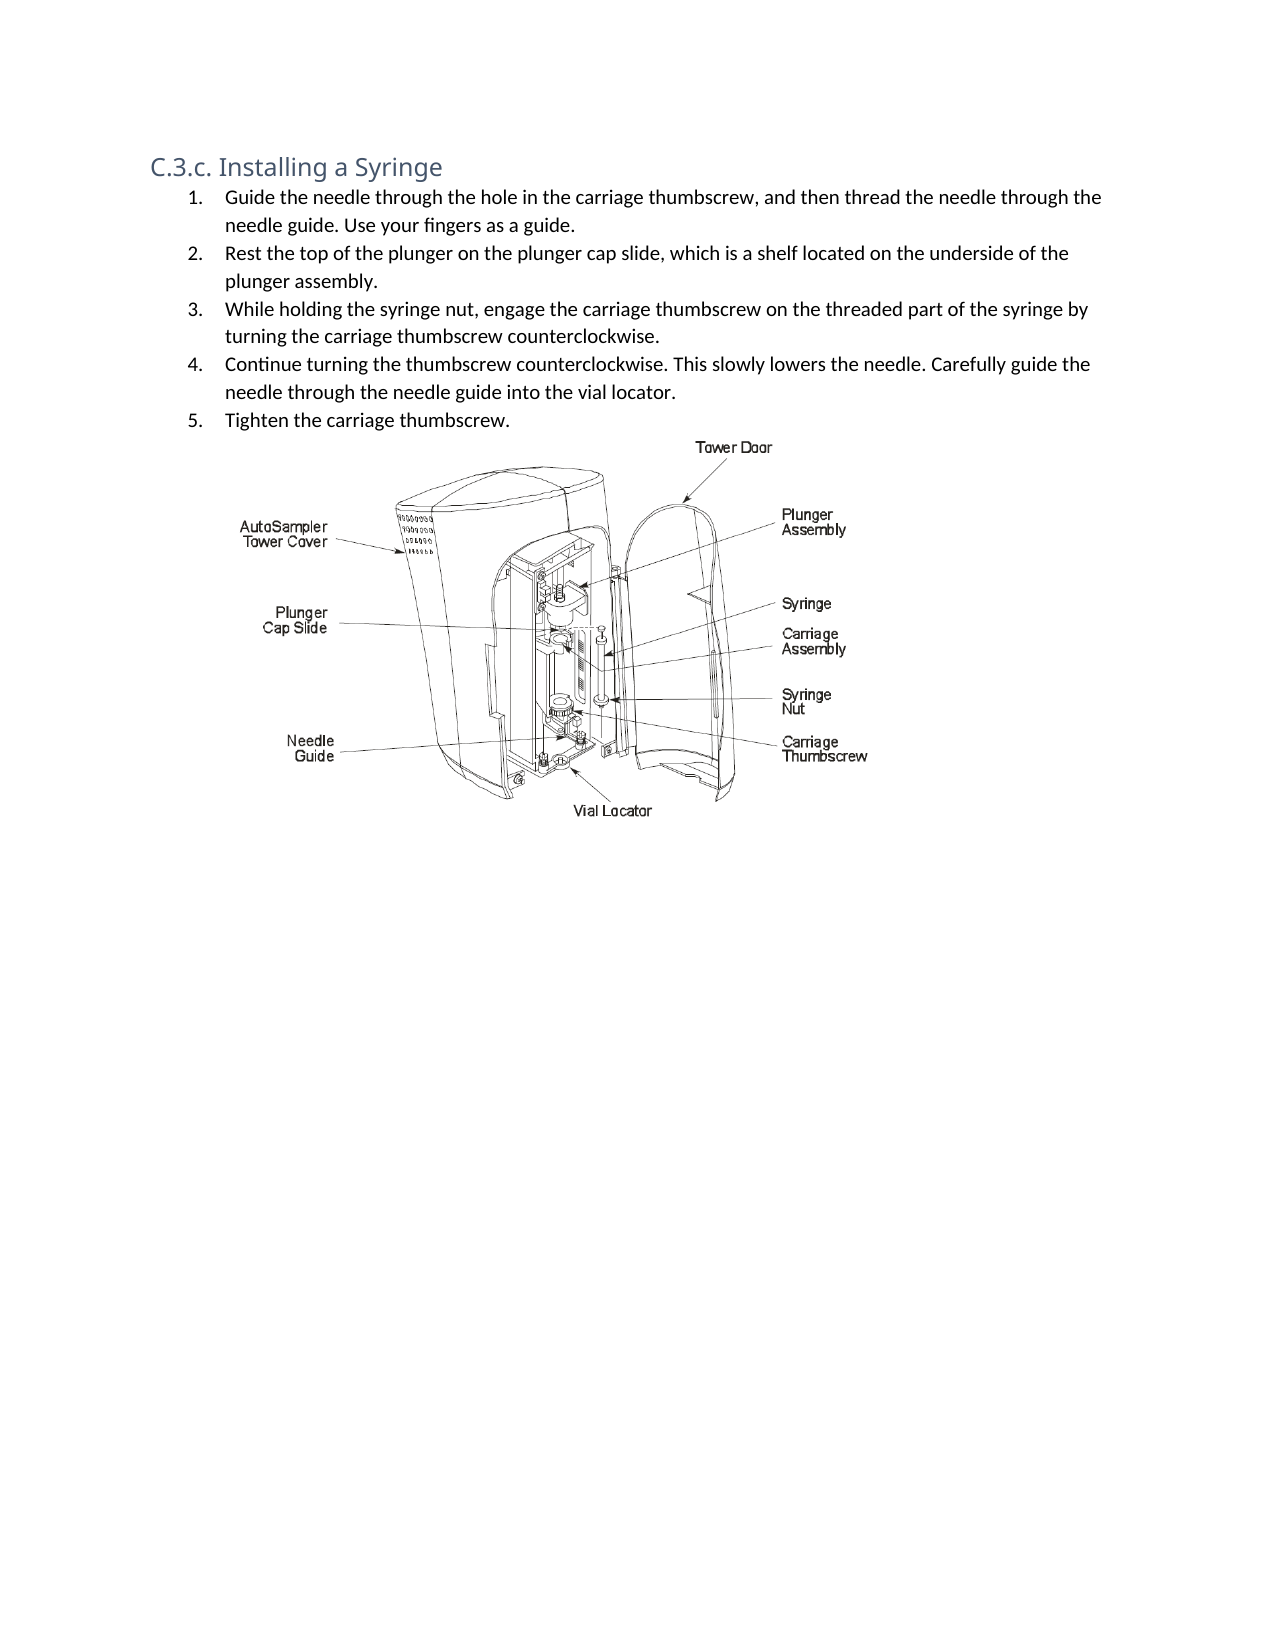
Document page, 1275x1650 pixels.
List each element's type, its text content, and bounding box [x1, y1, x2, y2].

list Guide the needle through the hole in the carriage thumbscrew, and then thread the needle through the needle guide. Use your fingers as a guide. [187, 184, 1125, 237]
list While holding the syringe nut, engage the carriage thumbscrew on the threaded part of the syringe by turning the carriage thumbscrew counterclockwise. [187, 296, 1125, 349]
subtitle C.3.c. Installing a Syringe [150, 150, 1125, 184]
picture [225, 435, 883, 833]
list Continue turning the thumbscrew counterclockwise. This slowly lowers the needle. Carefully guide the needle through the needle guide into the vial locator. [187, 352, 1125, 405]
list Tighten the carriage thumbscrew. [187, 407, 1125, 433]
list Rest the top of the plunger on the plunger cap slide, which is a shelf located on the underside of the plunger assembly. [187, 240, 1125, 293]
